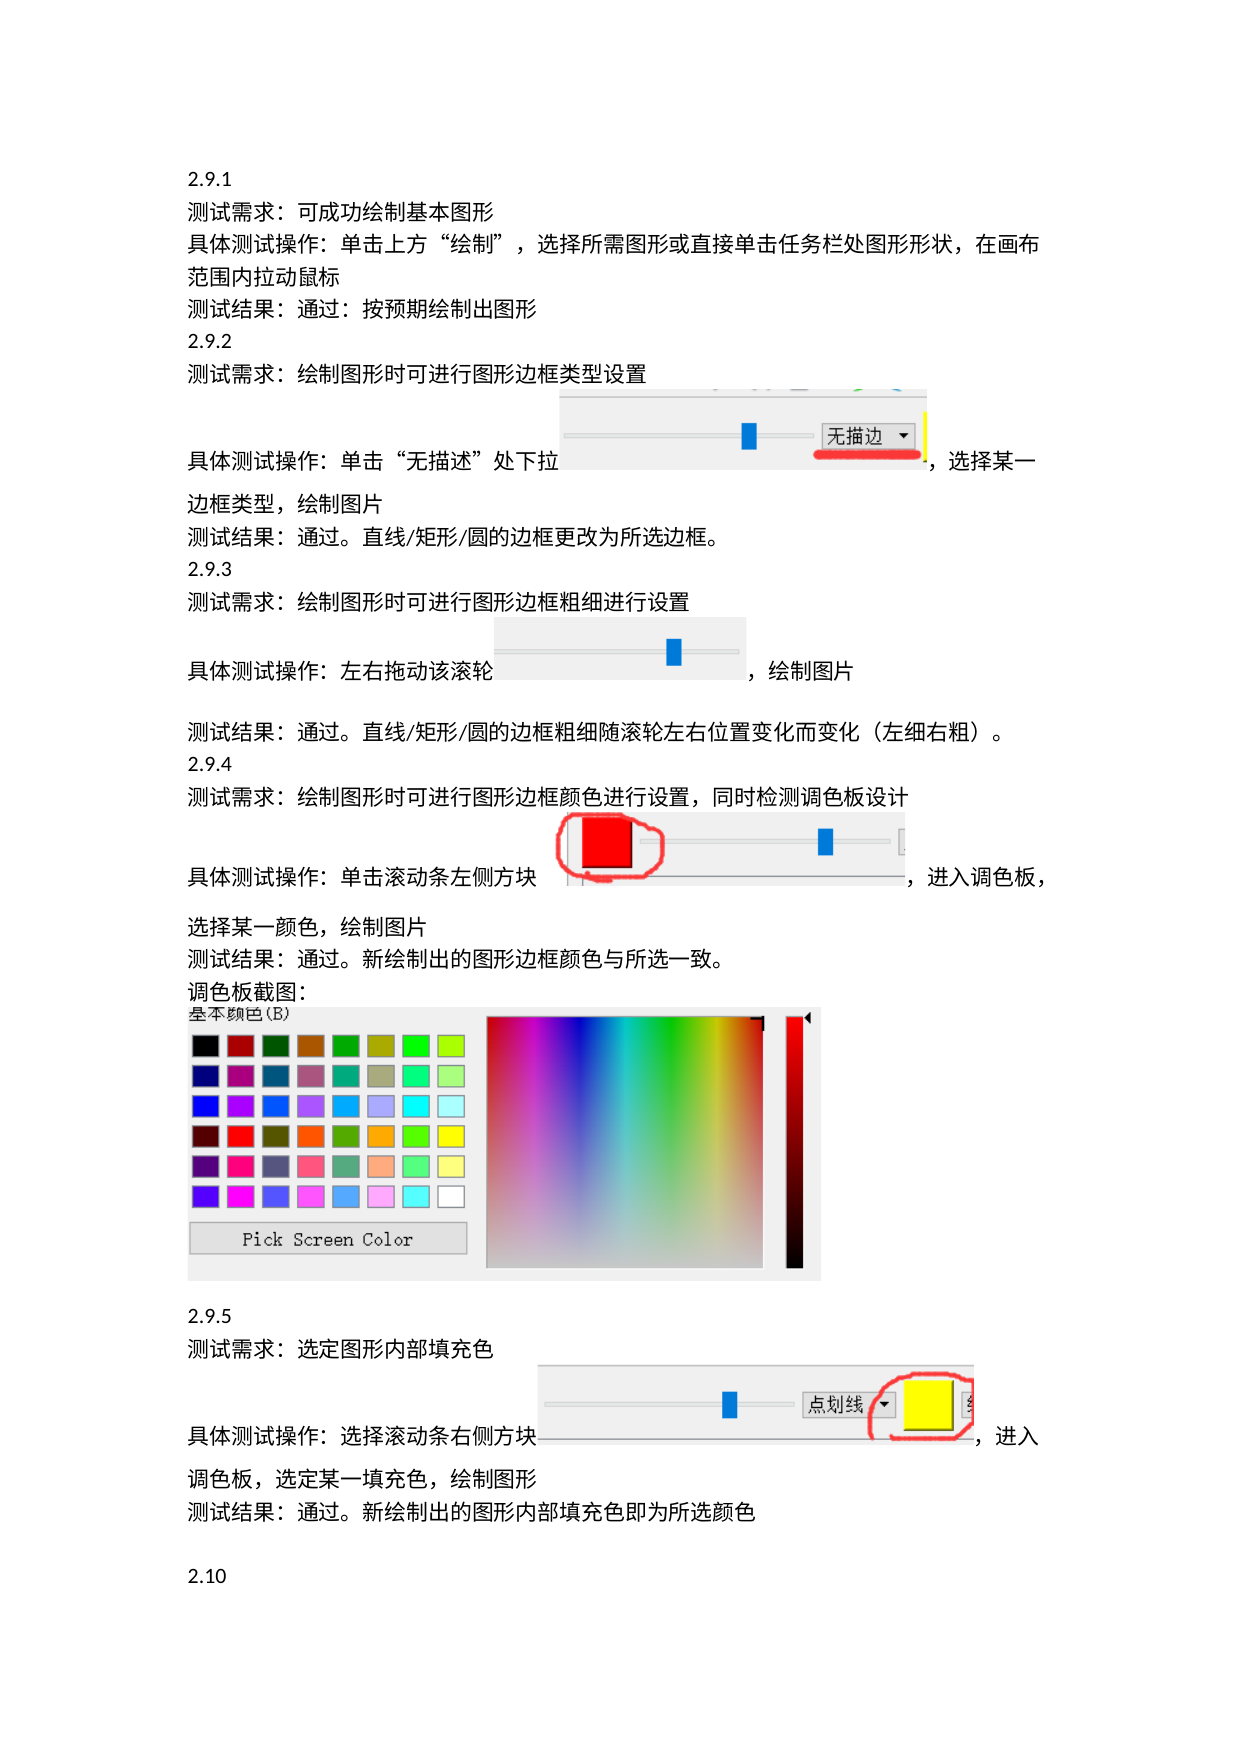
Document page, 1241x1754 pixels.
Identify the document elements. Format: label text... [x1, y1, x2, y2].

list 测试结果：通过。直线/矩形/圆的边框粗细随滚轮左右位置变化而变化（左细右粗）。 [187, 714, 1053, 747]
list 2.10 [187, 1559, 1053, 1592]
list 测试结果：通过。新绘制出的图形边框颜色与所选一致。 [187, 942, 1053, 974]
picture [559, 389, 927, 470]
picture [493, 617, 747, 680]
list 测试结果：通过：按预期绘制出图形 [187, 292, 1053, 324]
list 具体测试操作：单击滚动条左侧方块，进入调色板，选择某一颜色，绘制图片 [187, 812, 1053, 942]
picture [537, 812, 905, 886]
picture [187, 1007, 822, 1281]
picture [537, 1364, 974, 1445]
list 调色板截图： [187, 974, 1053, 1007]
list 2.9.1 [187, 162, 1053, 194]
list 测试需求：选定图形内部填充色 [187, 1332, 1053, 1364]
list 测试需求：绘制图形时可进行图形边框类型设置 [187, 357, 1053, 389]
list 具体测试操作：单击上方“绘制”，选择所需图形或直接单击任务栏处图形形状，在画布范围内拉动鼠标 [187, 227, 1053, 292]
list 测试结果：通过。直线/矩形/圆的边框更改为所选边框。 [187, 519, 1053, 552]
list 测试结果：通过。新绘制出的图形内部填充色即为所选颜色 [187, 1494, 1053, 1527]
list 2.9.5 [187, 1299, 1053, 1332]
list 具体测试操作：左右拖动该滚轮，绘制图片 [187, 617, 1053, 714]
list 测试需求：绘制图形时可进行图形边框粗细进行设置 [187, 584, 1053, 617]
list 测试需求：可成功绘制基本图形 [187, 194, 1053, 227]
list 2.9.4 [187, 747, 1053, 779]
list 测试需求：绘制图形时可进行图形边框颜色进行设置，同时检测调色板设计 [187, 779, 1053, 812]
list 2.9.3 [187, 552, 1053, 584]
list 2.9.2 [187, 324, 1053, 357]
